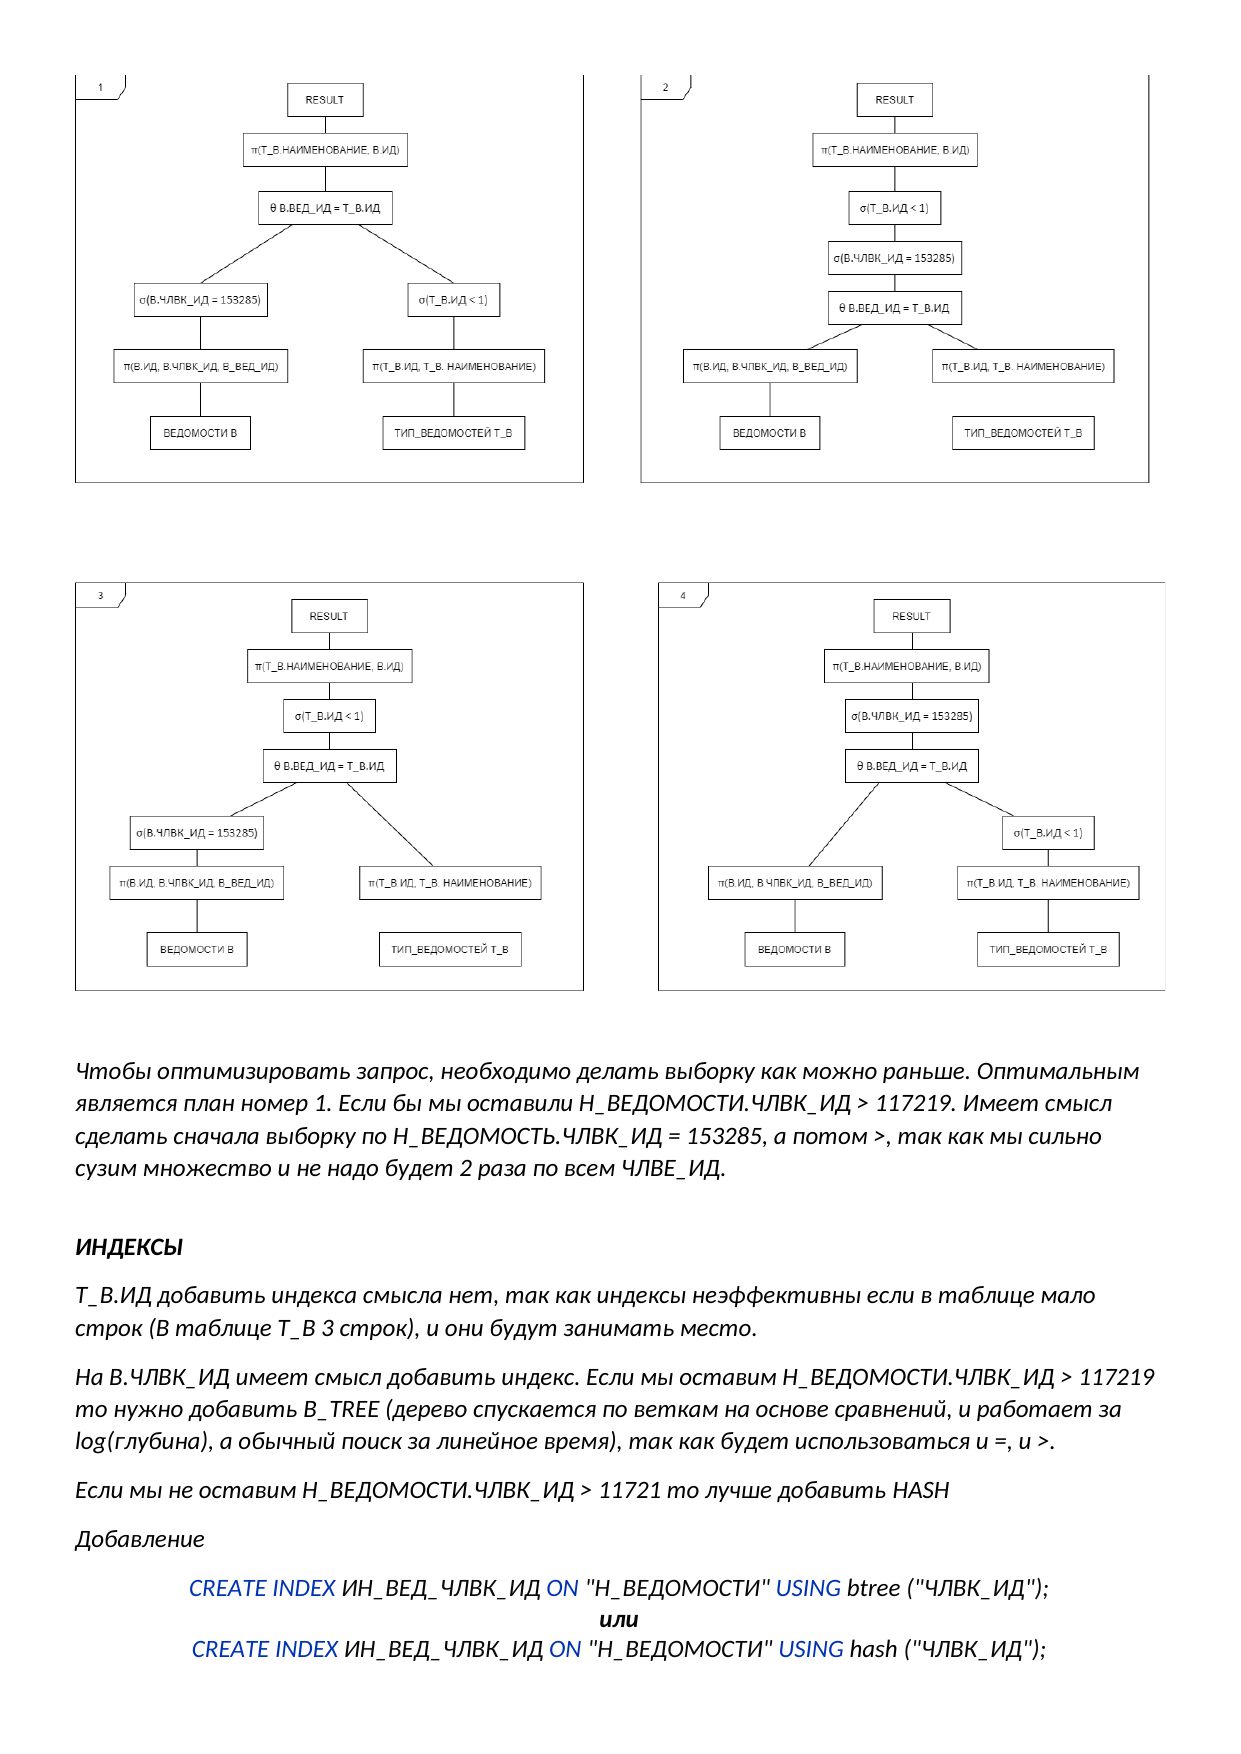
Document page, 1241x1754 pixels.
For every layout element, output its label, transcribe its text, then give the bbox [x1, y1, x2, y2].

text Т_В.ИД добавить индекса смысла нет, так как индексы неэффективны если в таблице мало строк (В таблице Т_В 3 строк), и они будут занимать место. [75, 1280, 1165, 1342]
text или CREATE INDEX ИН_ВЕД_ЧЛВК_ИД ON "Н_ВЕДОМОСТИ" USING hash ("ЧЛВК_ИД"); [75, 1603, 1165, 1664]
picture [75, 75, 1166, 991]
text Добавление [75, 1523, 1165, 1554]
text Чтобы оптимизировать запрос, необходимо делать выборку как можно раньше. Оптимальным является план номер 1. Если бы мы оставили Н_ВЕДОМОСТИ.ЧЛВК_ИД > 117219. Имеет смысл сделать сначала выборку по Н_ВЕДОМОСТЬ.ЧЛВК_ИД = 153285, а потом >, так как мы сильно сузим множество и не надо будет 2 раза по всем ЧЛВЕ_ИД. [75, 1055, 1165, 1212]
text ИНДЕКСЫ [75, 1231, 1165, 1261]
text Если мы не оставим Н_ВЕДОМОСТИ.ЧЛВК_ИД > 11721 то лучше добавить HASH [75, 1474, 1165, 1505]
text CREATE INDEX ИН_ВЕД_ЧЛВК_ИД ON "Н_ВЕДОМОСТИ" USING btree ("ЧЛВК_ИД"); [75, 1572, 1165, 1603]
text На В.ЧЛВК_ИД имеет смысл добавить индекс. Если мы оставим Н_ВЕДОМОСТИ.ЧЛВК_ИД > 117219 то нужно добавить B_TREE (дерево спускается по веткам на основе сравнений, и работает за log(глубина), а обычный поиск за линейное время), так как будет использоваться и =, и >. [75, 1361, 1165, 1456]
